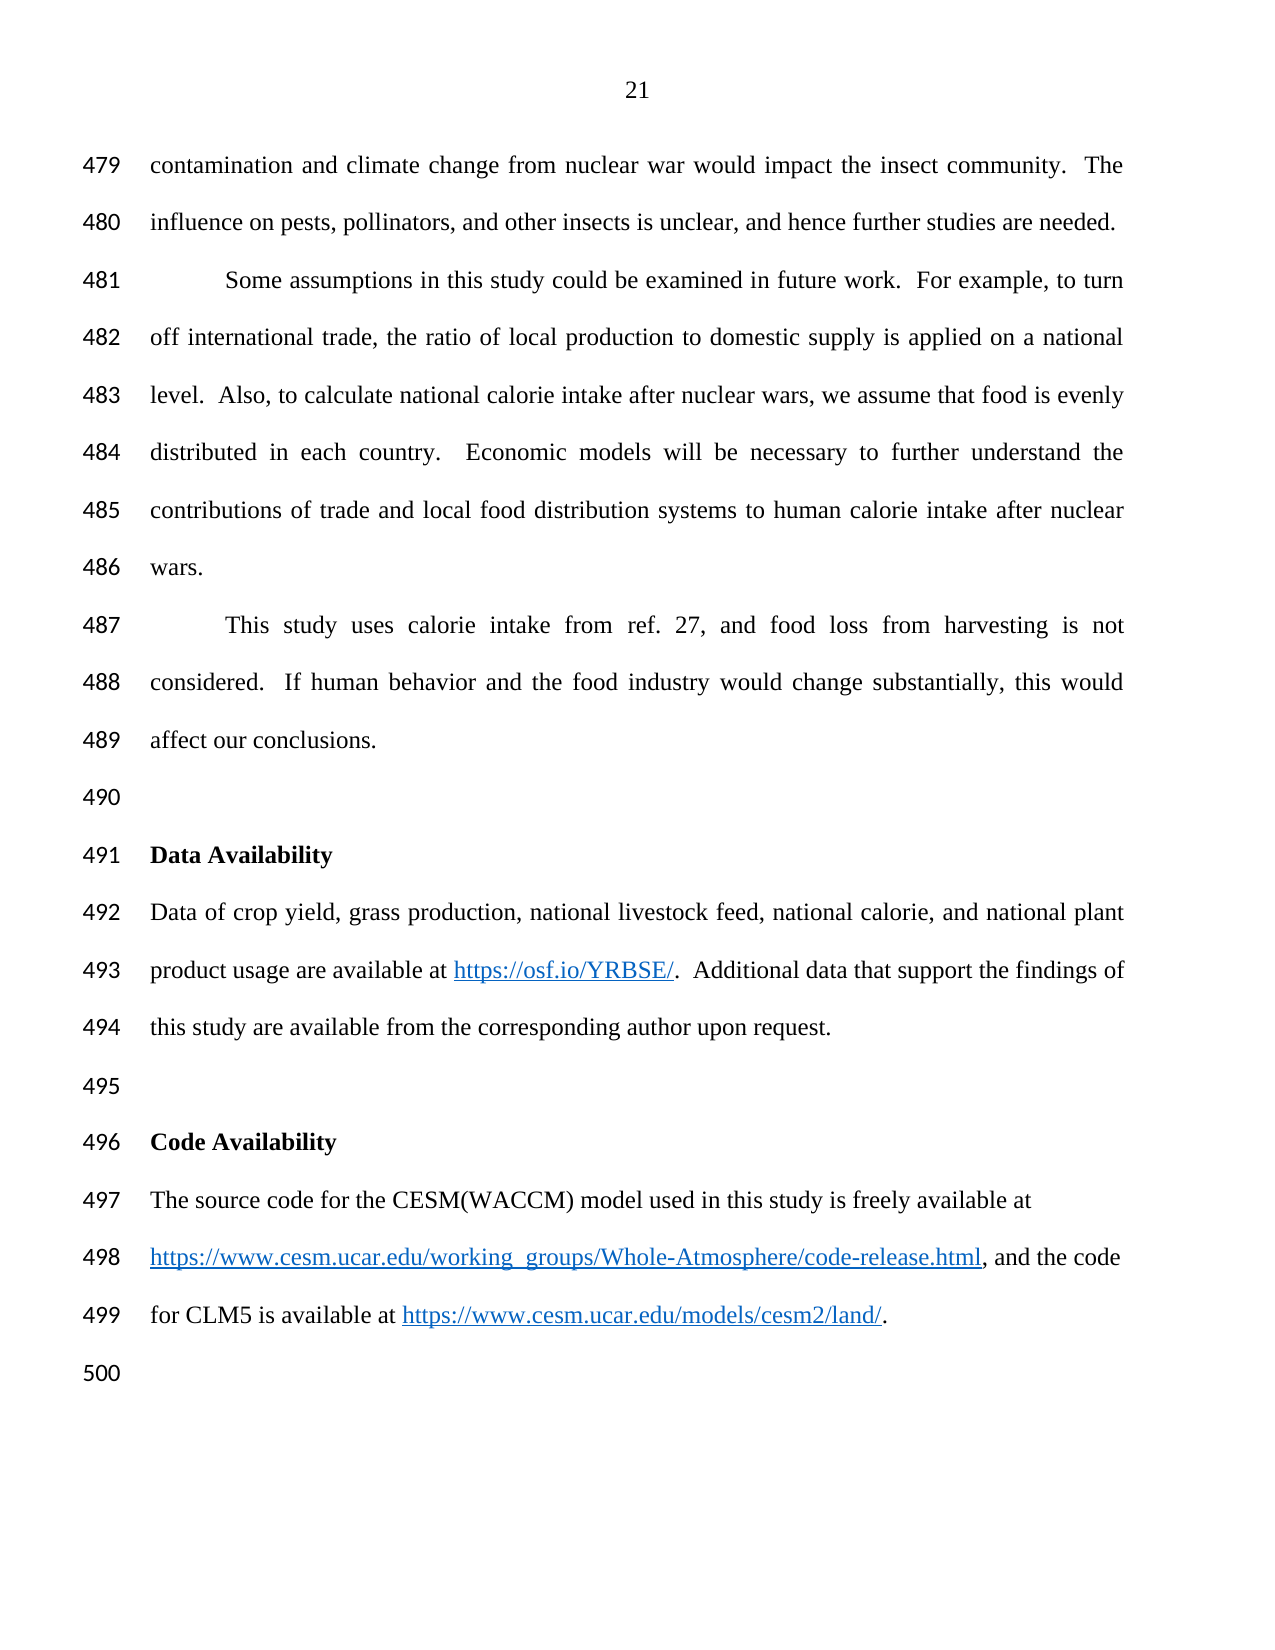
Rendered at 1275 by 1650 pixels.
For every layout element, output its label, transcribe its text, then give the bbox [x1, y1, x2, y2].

text Code Availability [150, 1127, 1125, 1156]
text The source code for the CESM(WACCM) model used in this study is freely available at https://www.cesm.ucar.edu/working_groups/Whole-Atmosphere/code-release.html, and the code for CLM5 is available at https://www.cesm.ucar.edu/models/cesm2/land/. [150, 1185, 1125, 1329]
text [150, 150, 1125, 236]
text Data of crop yield, grass production, national livestock feed, national calorie, and national plant product usage are available at https://osf.io/YRBSE/. Additional data that support the findings of this study are available from the corresponding author upon request. [150, 897, 1125, 1041]
text Some assumptions in this study could be examined in future work. For example, to turn off international trade, the ratio of local production to domestic supply is applied on a national level. Also, to calculate national calorie intake after nuclear wars, we assume that food is evenly distributed in each country. Economic models will be necessary to further understand the contributions of trade and local food distribution systems to human calorie intake after nuclear wars. [150, 265, 1125, 581]
text Data Availability [150, 840, 1125, 869]
text This study uses calorie intake from ref. 27, and food loss from harvesting is not considered. If human behavior and the food industry would change substantially, this would affect our conclusions. [150, 610, 1125, 754]
